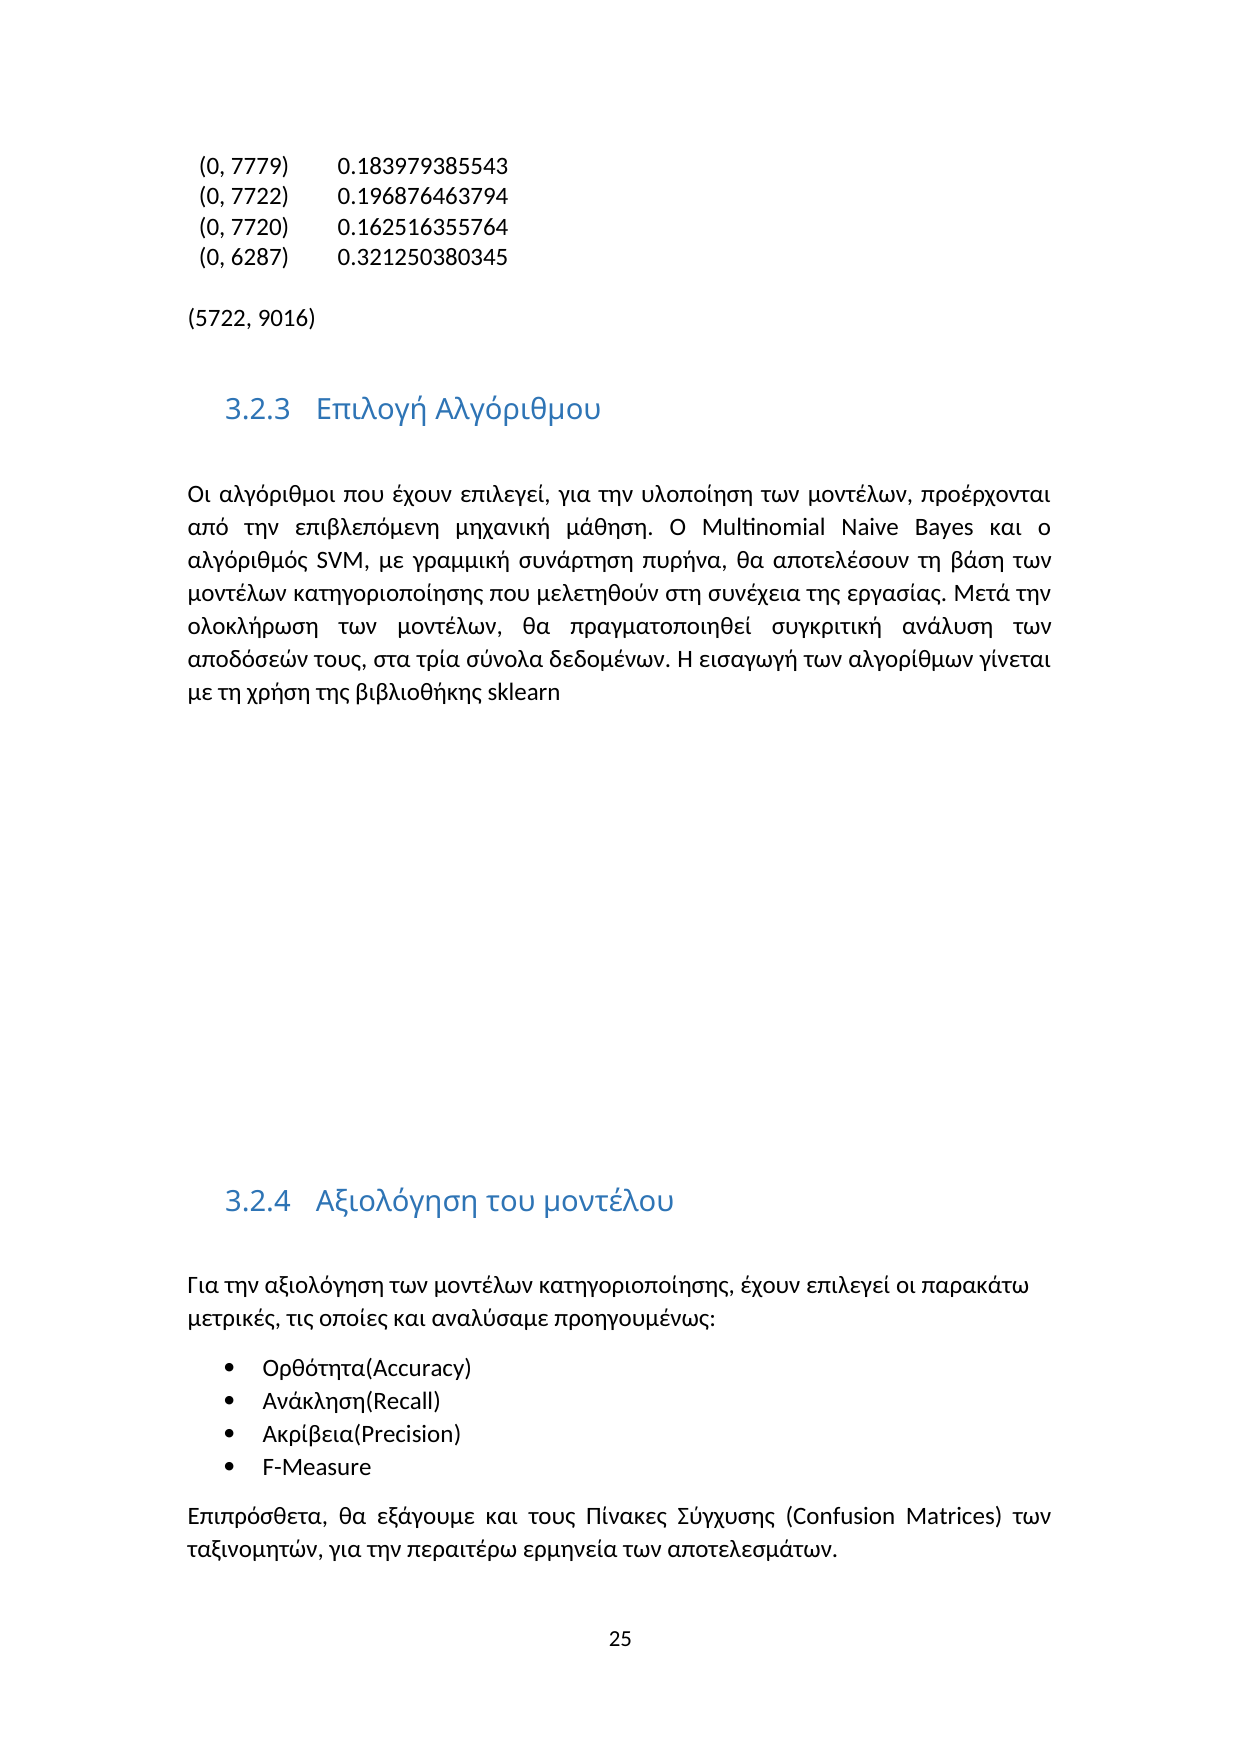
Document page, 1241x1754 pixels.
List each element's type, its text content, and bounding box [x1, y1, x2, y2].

text (5722, 9016) [187, 303, 1053, 333]
text Οι αλγόριθμοι που έχουν επιλεγεί, για την υλοποίηση των μοντέλων, προέρχονται από την επιβλεπόμενη μηχανική μάθηση. Ο Multinomial Naive Bayes και ο αλγόριθμός SVΜ, με γραμμική συνάρτηση πυρήνα, θα αποτελέσουν τη βάση των μοντέλων κατηγοριοποίησης που μελετηθούν στη συνέχεια της εργασίας. Μετά την ολοκλήρωση των μοντέλων, θα πραγματοποιηθεί συγκριτική ανάλυση των αποδόσεών τους, στα τρία σύνολα δεδομένων. Η εισαγωγή των αλγορίθμων γίνεται με τη χρήση της βιβλιοθήκης sklearn [187, 478, 1053, 706]
list Ανάκληση(Recall) [225, 1385, 1053, 1416]
list Ακρίβεια(Precision) [225, 1418, 1053, 1448]
subtitle Αξιολόγηση του μοντέλου [225, 1180, 1053, 1220]
text (0, 6287) 0.321250380345 [187, 242, 1053, 272]
text (0, 7722) 0.196876463794 [187, 181, 1053, 211]
text (0, 7779) 0.183979385543 [187, 150, 1053, 181]
list Ορθότητα(Accuracy) [225, 1352, 1053, 1383]
subtitle Επιλογή Αλγόριθμου [225, 389, 1053, 428]
list F-Measure [225, 1451, 1053, 1481]
text (0, 7720) 0.162516355764 [187, 211, 1053, 242]
text Επιπρόσθετα, θα εξάγουμε και τους Πίνακες Σύγχυσης (Confusion Matrices) των ταξινομητών, για την περαιτέρω ερμηνεία των αποτελεσμάτων. [187, 1501, 1053, 1564]
text Για την αξιολόγηση των μοντέλων κατηγοριοποίησης, έχουν επιλεγεί οι παρακάτω μετρικές, τις οποίες και αναλύσαμε προηγουμένως: [187, 1270, 1053, 1333]
